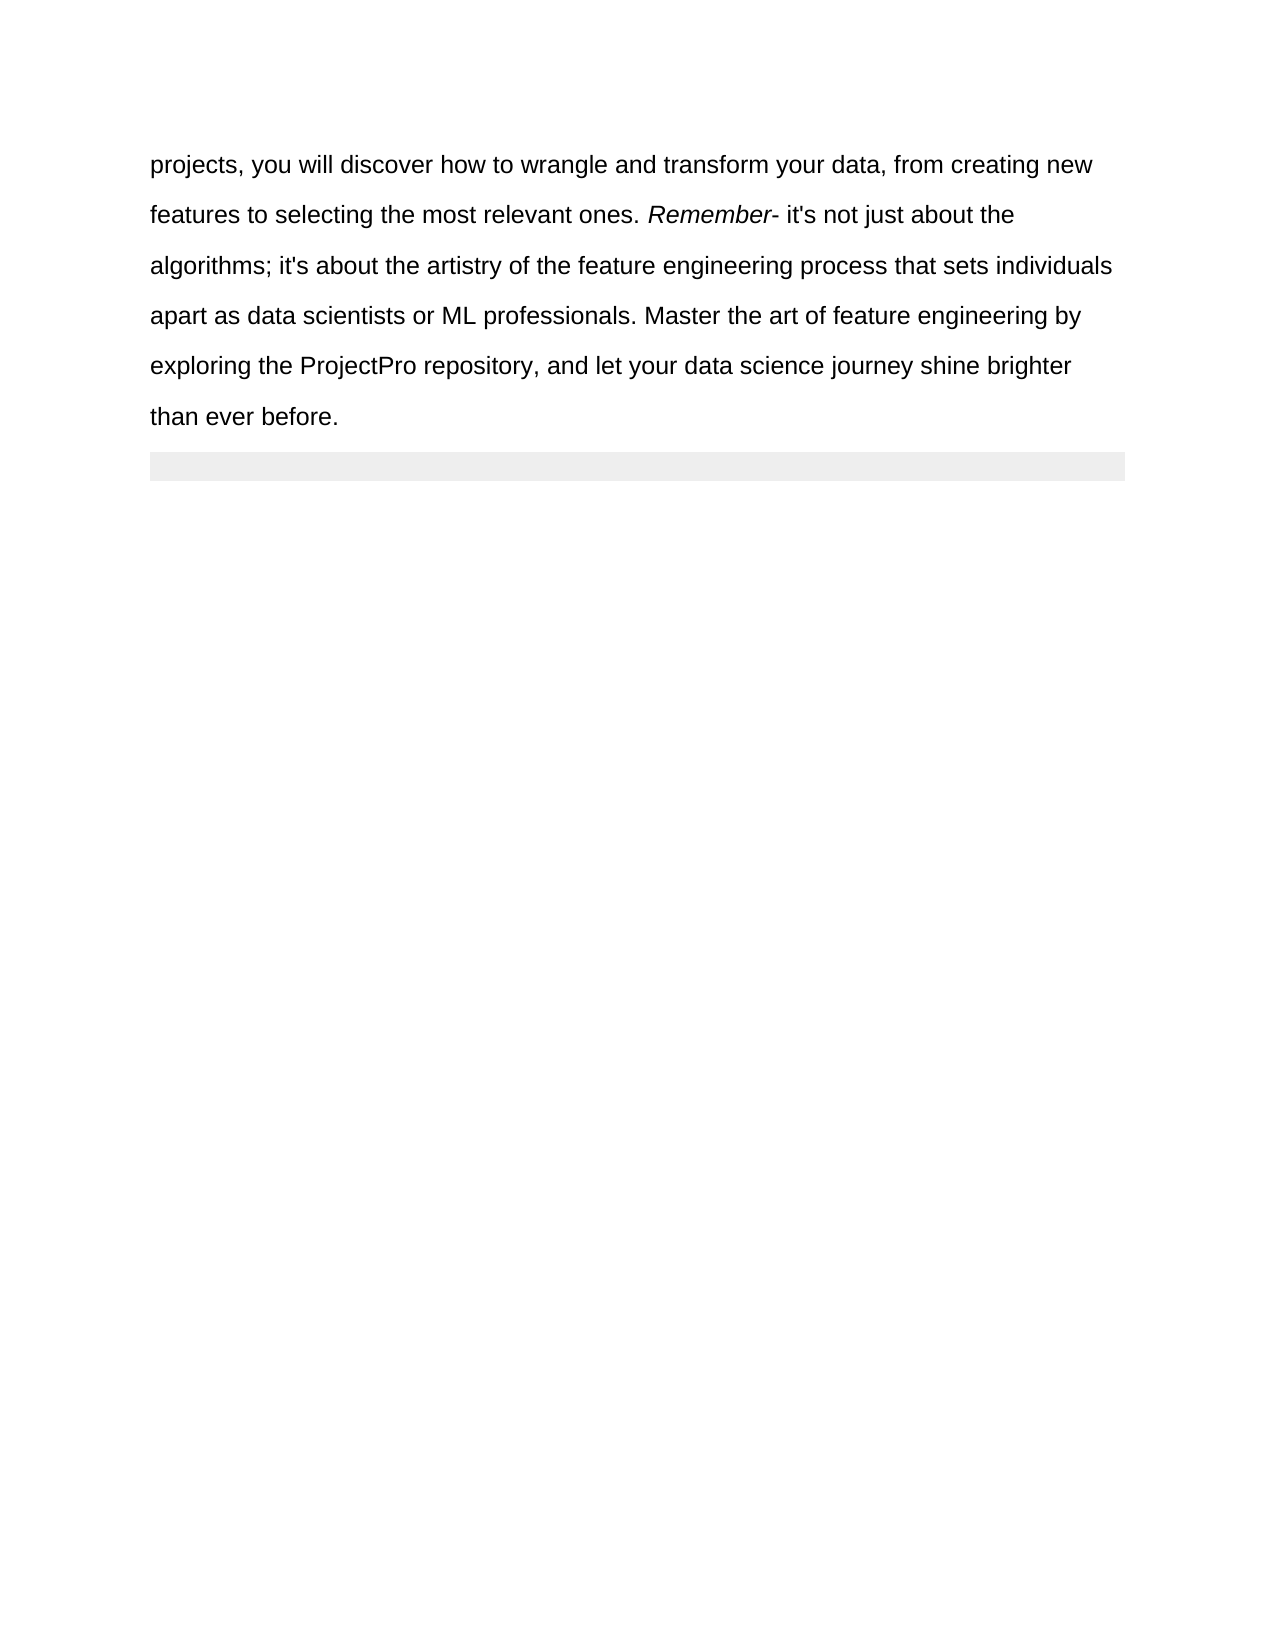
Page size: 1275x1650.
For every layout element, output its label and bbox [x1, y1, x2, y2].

text [150, 150, 1125, 430]
